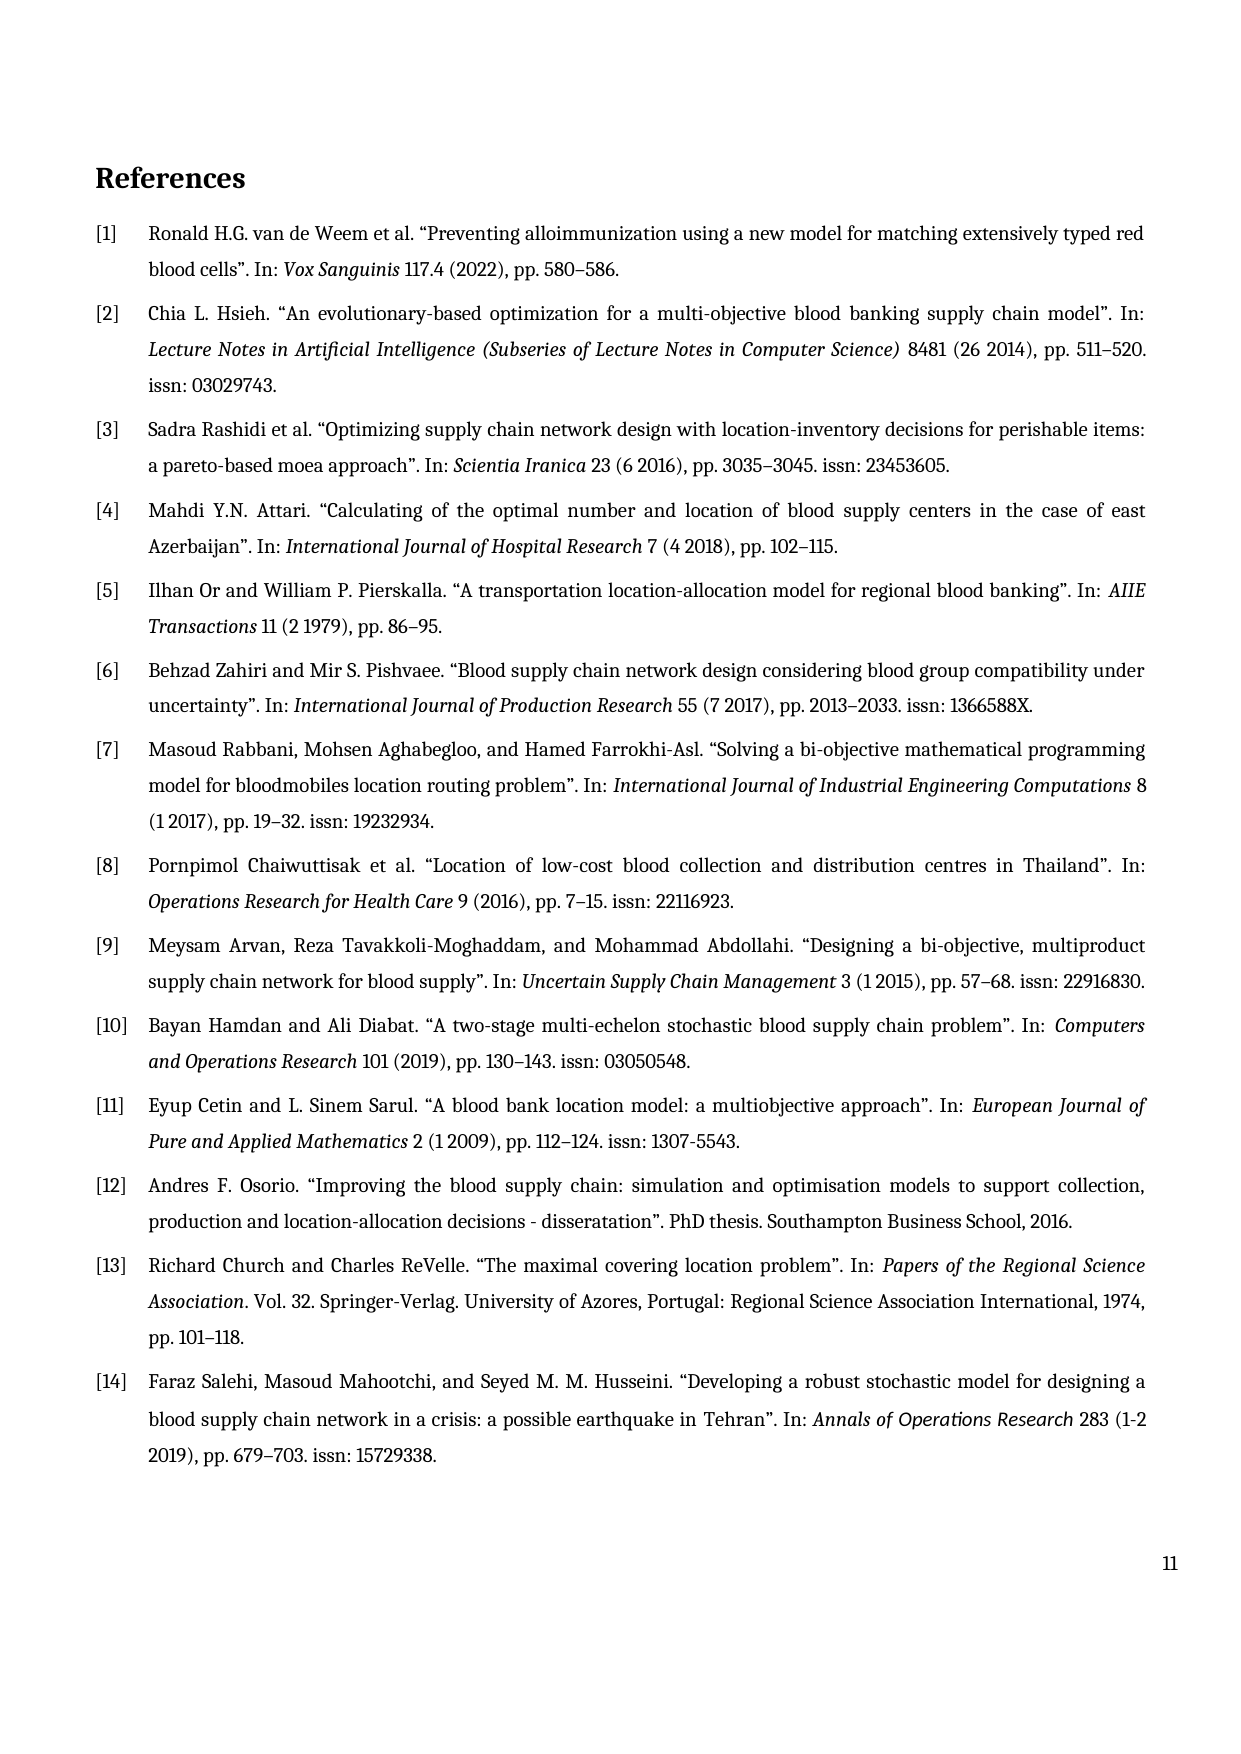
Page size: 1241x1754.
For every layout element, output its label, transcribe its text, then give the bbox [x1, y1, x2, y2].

subtitle References [95, 161, 1145, 196]
list Faraz Salehi, Masoud Mahootchi, and Seyed M. M. Husseini. “Developing a robust stochastic model for designing a blood supply chain network in a crisis: a possible earthquake in Tehran”. In: Annals of Operations Research 283 (1-2 2019), pp. 679–703. issn: 15729338. [95, 1369, 1147, 1467]
list Mahdi Y.N. Attari. “Calculating of the optimal number and location of blood supply centers in the case of east Azerbaijan”. In: International Journal of Hospital Research 7 (4 2018), pp. 102–115. [95, 498, 1147, 558]
list Pornpimol Chaiwuttisak et al. “Location of low-cost blood collection and distribution centres in Thailand”. In: Operations Research for Health Care 9 (2016), pp. 7–15. issn: 22116923. [95, 854, 1147, 914]
list Behzad Zahiri and Mir S. Pishvaee. “Blood supply chain network design considering blood group compatibility under uncertainty”. In: International Journal of Production Research 55 (7 2017), pp. 2013–2033. issn: 1366588X. [95, 658, 1147, 718]
list Masoud Rabbani, Mohsen Aghabegloo, and Hamed Farrokhi-Asl. “Solving a bi-objective mathematical programming model for bloodmobiles location routing problem”. In: International Journal of Industrial Engineering Computations 8 (1 2017), pp. 19–32. issn: 19232934. [95, 738, 1147, 834]
list Sadra Rashidi et al. “Optimizing supply chain network design with location-inventory decisions for perishable items: a pareto-based moea approach”. In: Scientia Iranica 23 (6 2016), pp. 3035–3045. issn: 23453605. [95, 418, 1147, 477]
list Richard Church and Charles ReVelle. “The maximal covering location problem”. In: Papers of the Regional Science Association. Vol. 32. Springer-Verlag. University of Azores, Portugal: Regional Science Association International, 1974, pp. 101–118. [95, 1253, 1147, 1349]
list Eyup Cetin and L. Sinem Sarul. “A blood bank location model: a multiobjective approach”. In: European Journal of Pure and Applied Mathematics 2 (1 2009), pp. 112–124. issn: 1307-5543. [95, 1094, 1147, 1153]
list Ilhan Or and William P. Pierskalla. “A transportation location-allocation model for regional blood banking”. In: AIIE Transactions 11 (2 1979), pp. 86–95. [95, 578, 1147, 638]
list Bayan Hamdan and Ali Diabat. “A two-stage multi-echelon stochastic blood supply chain problem”. In: Computers and Operations Research 101 (2019), pp. 130–143. issn: 03050548. [95, 1014, 1147, 1074]
list Meysam Arvan, Reza Tavakkoli-Moghaddam, and Mohammad Abdollahi. “Designing a bi-objective, multiproduct supply chain network for blood supply”. In: Uncertain Supply Chain Management 3 (1 2015), pp. 57–68. issn: 22916830. [95, 934, 1147, 994]
list Chia L. Hsieh. “An evolutionary-based optimization for a multi-objective blood banking supply chain model”. In: Lecture Notes in Artificial Intelligence (Subseries of Lecture Notes in Computer Science) 8481 (26 2014), pp. 511–520. issn: 03029743. [95, 302, 1147, 398]
list Andres F. Osorio. “Improving the blood supply chain: simulation and optimisation models to support collection, production and location-allocation decisions - disseratation”. PhD thesis. Southampton Business School, 2016. [95, 1173, 1147, 1233]
list Ronald H.G. van de Weem et al. “Preventing alloimmunization using a new model for matching extensively typed red blood cells”. In: Vox Sanguinis 117.4 (2022), pp. 580–586. [95, 222, 1147, 282]
